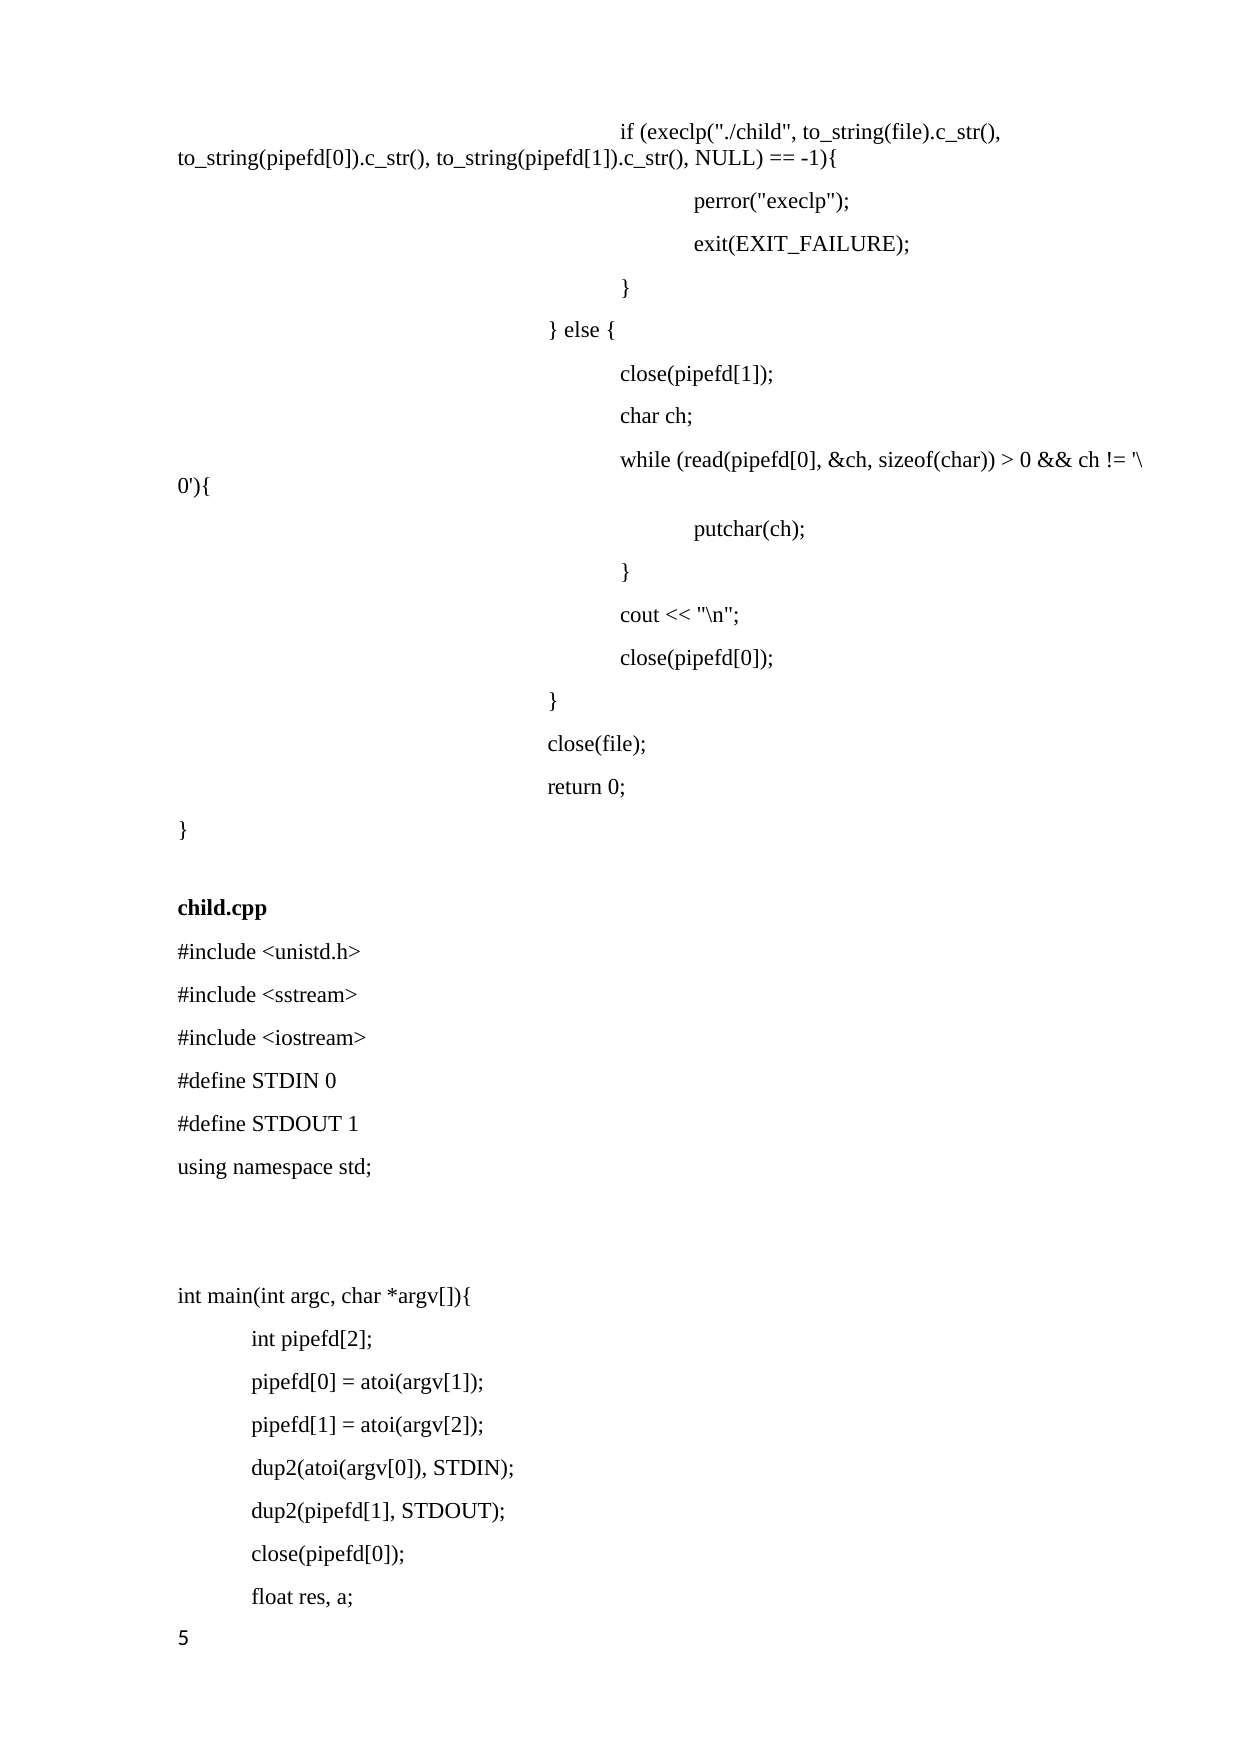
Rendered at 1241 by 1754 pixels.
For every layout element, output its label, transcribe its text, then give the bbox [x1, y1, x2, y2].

text child.cpp [177, 894, 1152, 920]
text cout << "\n"; [177, 601, 1152, 627]
text #define STDOUT 1 [177, 1110, 1152, 1136]
text char ch; [177, 403, 1152, 429]
text dup2(pipefd[1], STDOUT); [177, 1497, 1152, 1524]
text putchar(ch); [177, 515, 1152, 541]
text float res, a; [177, 1583, 1152, 1610]
text } else { [177, 317, 1152, 343]
text close(file); [177, 730, 1152, 756]
text } [177, 816, 1152, 842]
text return 0; [177, 773, 1152, 799]
text } [177, 687, 1152, 713]
text } [177, 273, 1152, 300]
text close(pipefd[1]); [177, 359, 1152, 386]
text while (read(pipefd[0], &ch, sizeof(char)) > 0 && ch != '\0'){ [177, 446, 1152, 498]
text int pipefd[2]; [177, 1325, 1152, 1352]
text #define STDIN 0 [177, 1067, 1152, 1093]
text close(pipefd[0]); [177, 1540, 1152, 1567]
text int main(int argc, char *argv[]){ [177, 1282, 1152, 1308]
text #include <iostream> [177, 1024, 1152, 1050]
text pipefd[0] = atoi(argv[1]); [177, 1368, 1152, 1394]
text pipefd[1] = atoi(argv[2]); [177, 1411, 1152, 1438]
text } [177, 558, 1152, 584]
text close(pipefd[0]); [177, 644, 1152, 670]
text dup2(atoi(argv[0]), STDIN); [177, 1454, 1152, 1481]
text using namespace std; [177, 1153, 1152, 1179]
text if (execlp("./child", to_string(file).c_str(), to_string(pipefd[0]).c_str(), to_string(pipefd[1]).c_str(), NULL) == -1){ [177, 118, 1152, 171]
text #include <unistd.h> [177, 938, 1152, 964]
text exit(EXIT_FAILURE); [177, 231, 1152, 257]
text perror("execlp"); [177, 187, 1152, 214]
text #include <sstream> [177, 981, 1152, 1007]
